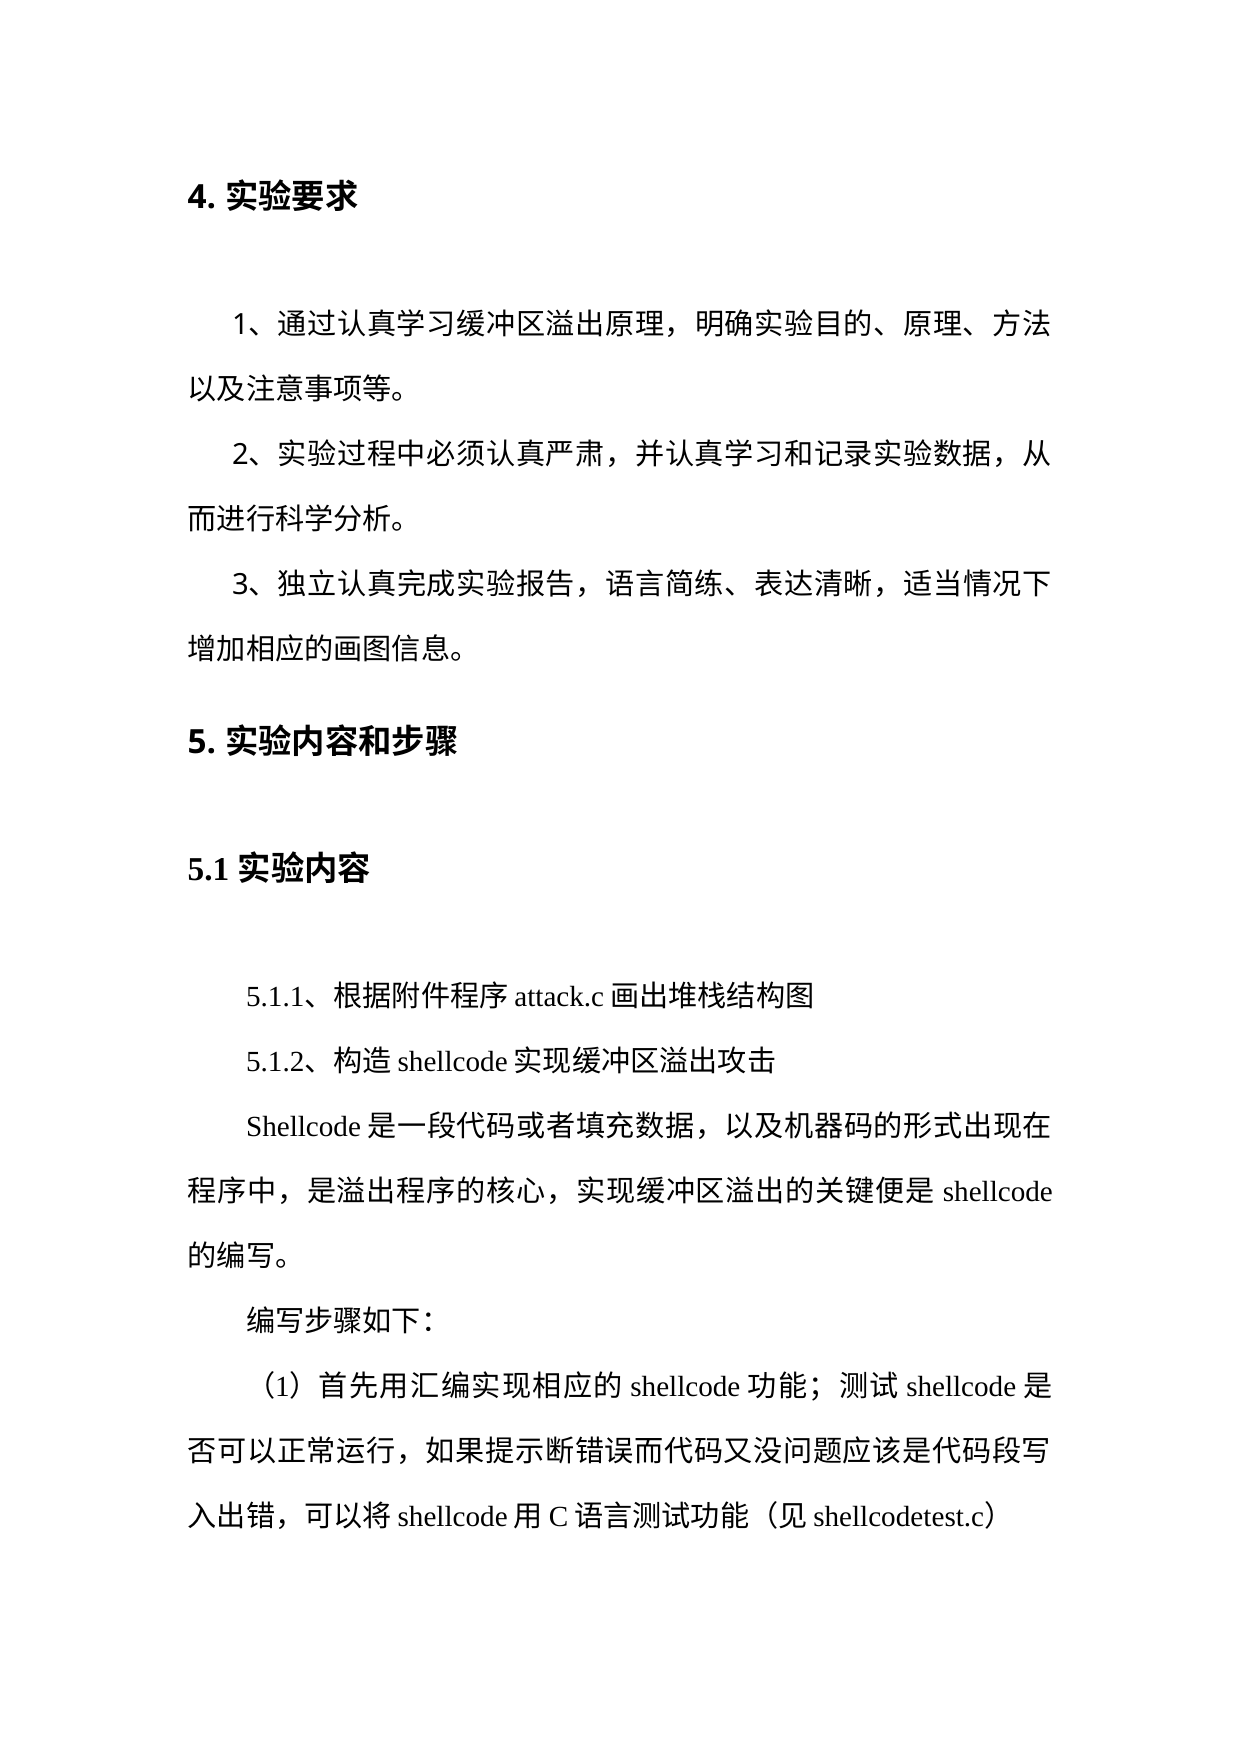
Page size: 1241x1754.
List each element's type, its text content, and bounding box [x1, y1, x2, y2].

text 5.1.2、构造shellcode实现缓冲区溢出攻击 [187, 1026, 1053, 1091]
subtitle 实验要求 [187, 162, 1053, 227]
text 5.1.1、根据附件程序attack.c画出堆栈结构图 [187, 961, 1053, 1026]
subtitle 5.1 实验内容 [187, 834, 1053, 899]
text 编写步骤如下： [187, 1286, 1053, 1351]
list 独立认真完成实验报告，语言简练、表达清晰，适当情况下增加相应的画图信息。 [187, 549, 1053, 679]
list 首先用汇编实现相应的shellcode功能；测试shellcode是否可以正常运行，如果提示断错误而代码又没问题应该是代码段写入出错，可以将shellcode用C语言测试功能（见shellcodetest.c） [187, 1351, 1053, 1546]
list 通过认真学习缓冲区溢出原理，明确实验目的、原理、方法以及注意事项等。 [187, 289, 1053, 419]
text Shellcode是一段代码或者填充数据，以及机器码的形式出现在程序中，是溢出程序的核心，实现缓冲区溢出的关键便是shellcode的编写。 [187, 1091, 1053, 1286]
list 实验过程中必须认真严肃，并认真学习和记录实验数据，从而进行科学分析。 [187, 419, 1053, 549]
subtitle 5. 实验内容和步骤 [187, 706, 1053, 771]
